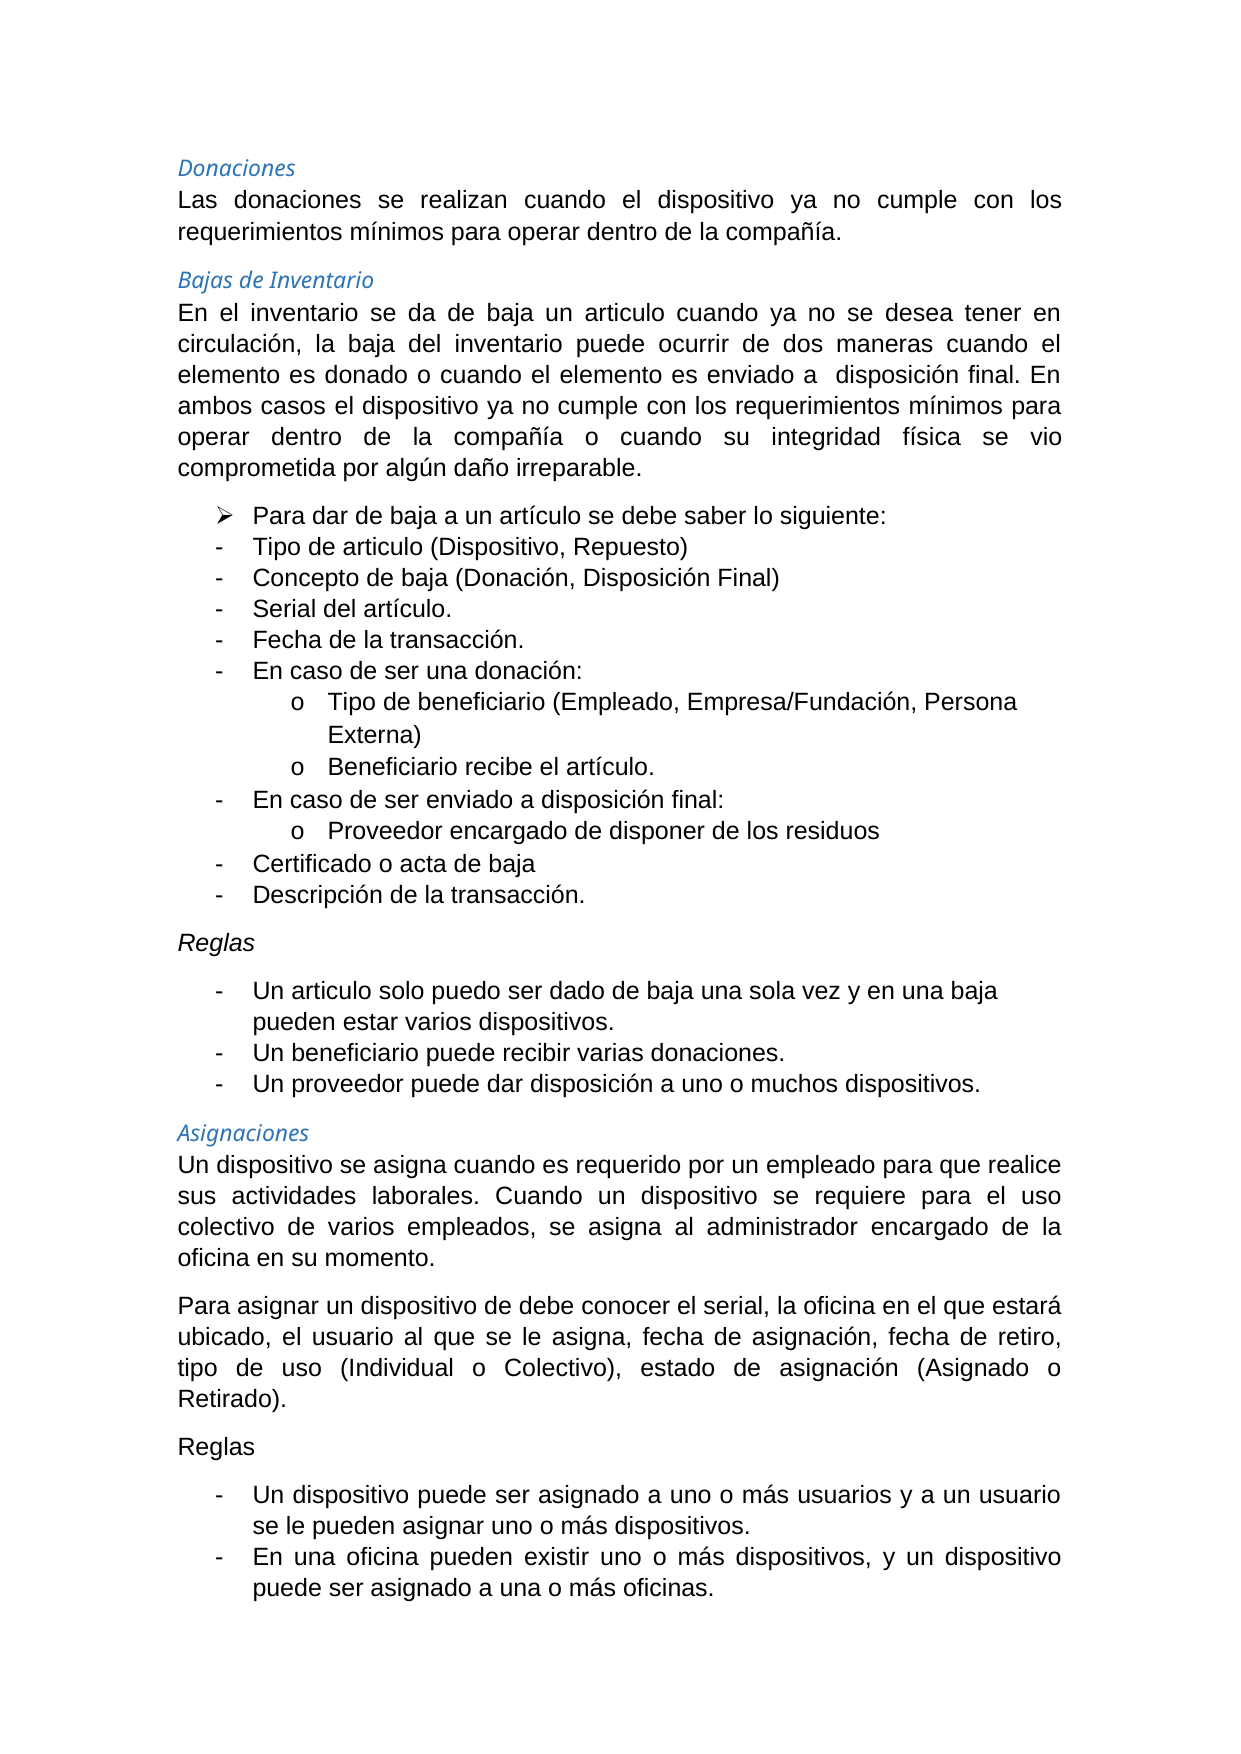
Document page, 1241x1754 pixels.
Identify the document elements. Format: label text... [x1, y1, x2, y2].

list Descripción de la transacción. [215, 880, 1063, 909]
subtitle Donaciones [177, 152, 1063, 183]
list Concepto de baja (Donación, Disposición Final) [215, 563, 1063, 592]
list Serial del artículo. [215, 594, 1063, 623]
list Un beneficiario puede recibir varias donaciones. [215, 1038, 1063, 1067]
list Beneficiario recibe el artículo. [290, 752, 1063, 782]
list En caso de ser enviado a disposición final: [215, 785, 1063, 814]
list Un proveedor puede dar disposición a uno o muchos dispositivos. [215, 1069, 1063, 1098]
list Tipo de articulo (Dispositivo, Repuesto) [215, 532, 1063, 561]
text Para asignar un dispositivo de debe conocer el serial, la oficina en el que estará ubicado, el usuario al que se le asigna, fecha de asignación, fecha de retiro, tipo de uso (Individual o Colectivo), estado de asignación (Asignado o Retirado). [177, 1291, 1063, 1413]
list Fecha de la transacción. [215, 625, 1063, 654]
text Las donaciones se realizan cuando el dispositivo ya no cumple con los requerimientos mínimos para operar dentro de la compañía. [177, 186, 1063, 245]
text Reglas [177, 928, 1063, 957]
subtitle Asignaciones [177, 1117, 1063, 1148]
list En caso de ser una donación: [215, 656, 1063, 685]
text En el inventario se da de baja un articulo cuando ya no se desea tener en circulación, la baja del inventario puede ocurrir de dos maneras cuando el elemento es donado o cuando el elemento es enviado a disposición final. En ambos casos el dispositivo ya no cumple con los requerimientos mínimos para operar dentro de la compañía o cuando su integridad física se vio comprometida por algún daño irreparable. [177, 298, 1063, 482]
list En una oficina pueden existir uno o más dispositivos, y un dispositivo puede ser asignado a una o más oficinas. [215, 1542, 1063, 1602]
text Reglas [177, 1432, 1063, 1461]
list Para dar de baja a un artículo se debe saber lo siguiente: [215, 501, 1063, 530]
list Un dispositivo puede ser asignado a uno o más usuarios y a un usuario se le pueden asignar uno o más dispositivos. [215, 1480, 1063, 1539]
list Tipo de beneficiario (Empleado, Empresa/Fundación, Persona Externa) [290, 687, 1063, 749]
text Un dispositivo se asigna cuando es requerido por un empleado para que realice sus actividades laborales. Cuando un dispositivo se requiere para el uso colectivo de varios empleados, se asigna al administrador encargado de la oficina en su momento. [177, 1150, 1063, 1272]
list Un articulo solo puedo ser dado de baja una sola vez y en una baja pueden estar varios dispositivos. [215, 976, 1063, 1036]
list Certificado o acta de baja [215, 849, 1063, 878]
list Proveedor encargado de disponer de los residuos [290, 816, 1063, 847]
subtitle Bajas de Inventario [177, 264, 1063, 296]
